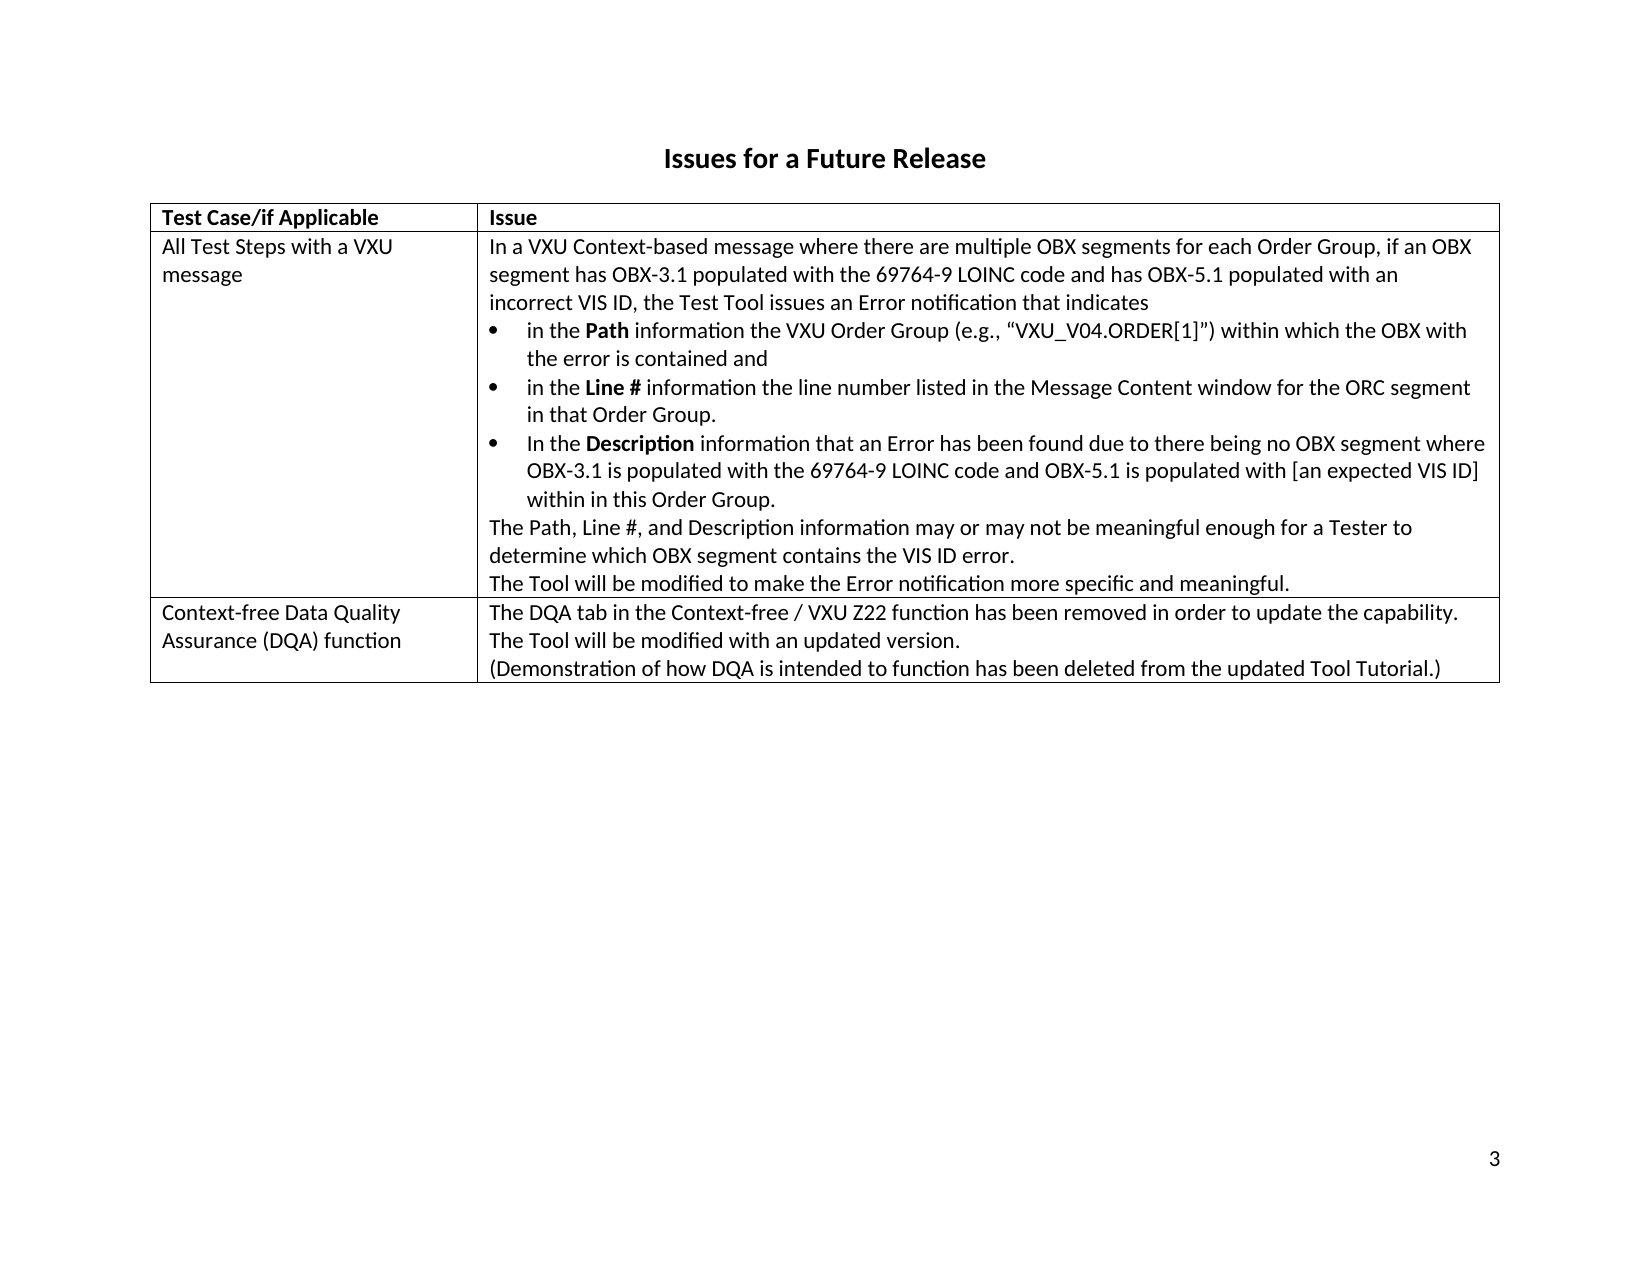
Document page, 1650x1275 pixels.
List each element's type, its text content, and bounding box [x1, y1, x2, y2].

table_cell Context-free Data Quality Assurance (DQA) function [151, 598, 477, 682]
table_cell All Test Steps with a VXU message [151, 232, 477, 597]
text Issues for a Future Release [150, 141, 1500, 176]
table_header Issue [478, 204, 1499, 231]
table_cell In a VXU Context-based message where there are multiple OBX segments for each Order Group, if an OBX segment has OBX-3.1 populated with the 69764-9 LOINC code and has OBX-5.1 populated with an incorrect VIS ID, the Test Tool issues an Error notification that indicates in the Path information the VXU Order Group (e.g., “VXU_V04.ORDER[1]”) within which the OBX with the error is contained and in the Line # information the line number listed in the Message Content window for the ORC segment in that Order Group. In the Description information that an Error has been found due to there being no OBX segment where OBX-3.1 is populated with the 69764-9 LOINC code and OBX-5.1 is populated with [an expected VIS ID] within in this Order Group. The Path, Line #, and Description information may or may not be meaningful enough for a Tester to determine which OBX segment contains the VIS ID error. The Tool will be modified to make the Error notification more specific and meaningful. [478, 232, 1499, 597]
table_cell The DQA tab in the Context-free / VXU Z22 function has been removed in order to update the capability. The Tool will be modified with an updated version. (Demonstration of how DQA is intended to function has been deleted from the updated Tool Tutorial.) [478, 598, 1499, 682]
table_header Test Case/if Applicable [151, 204, 477, 231]
